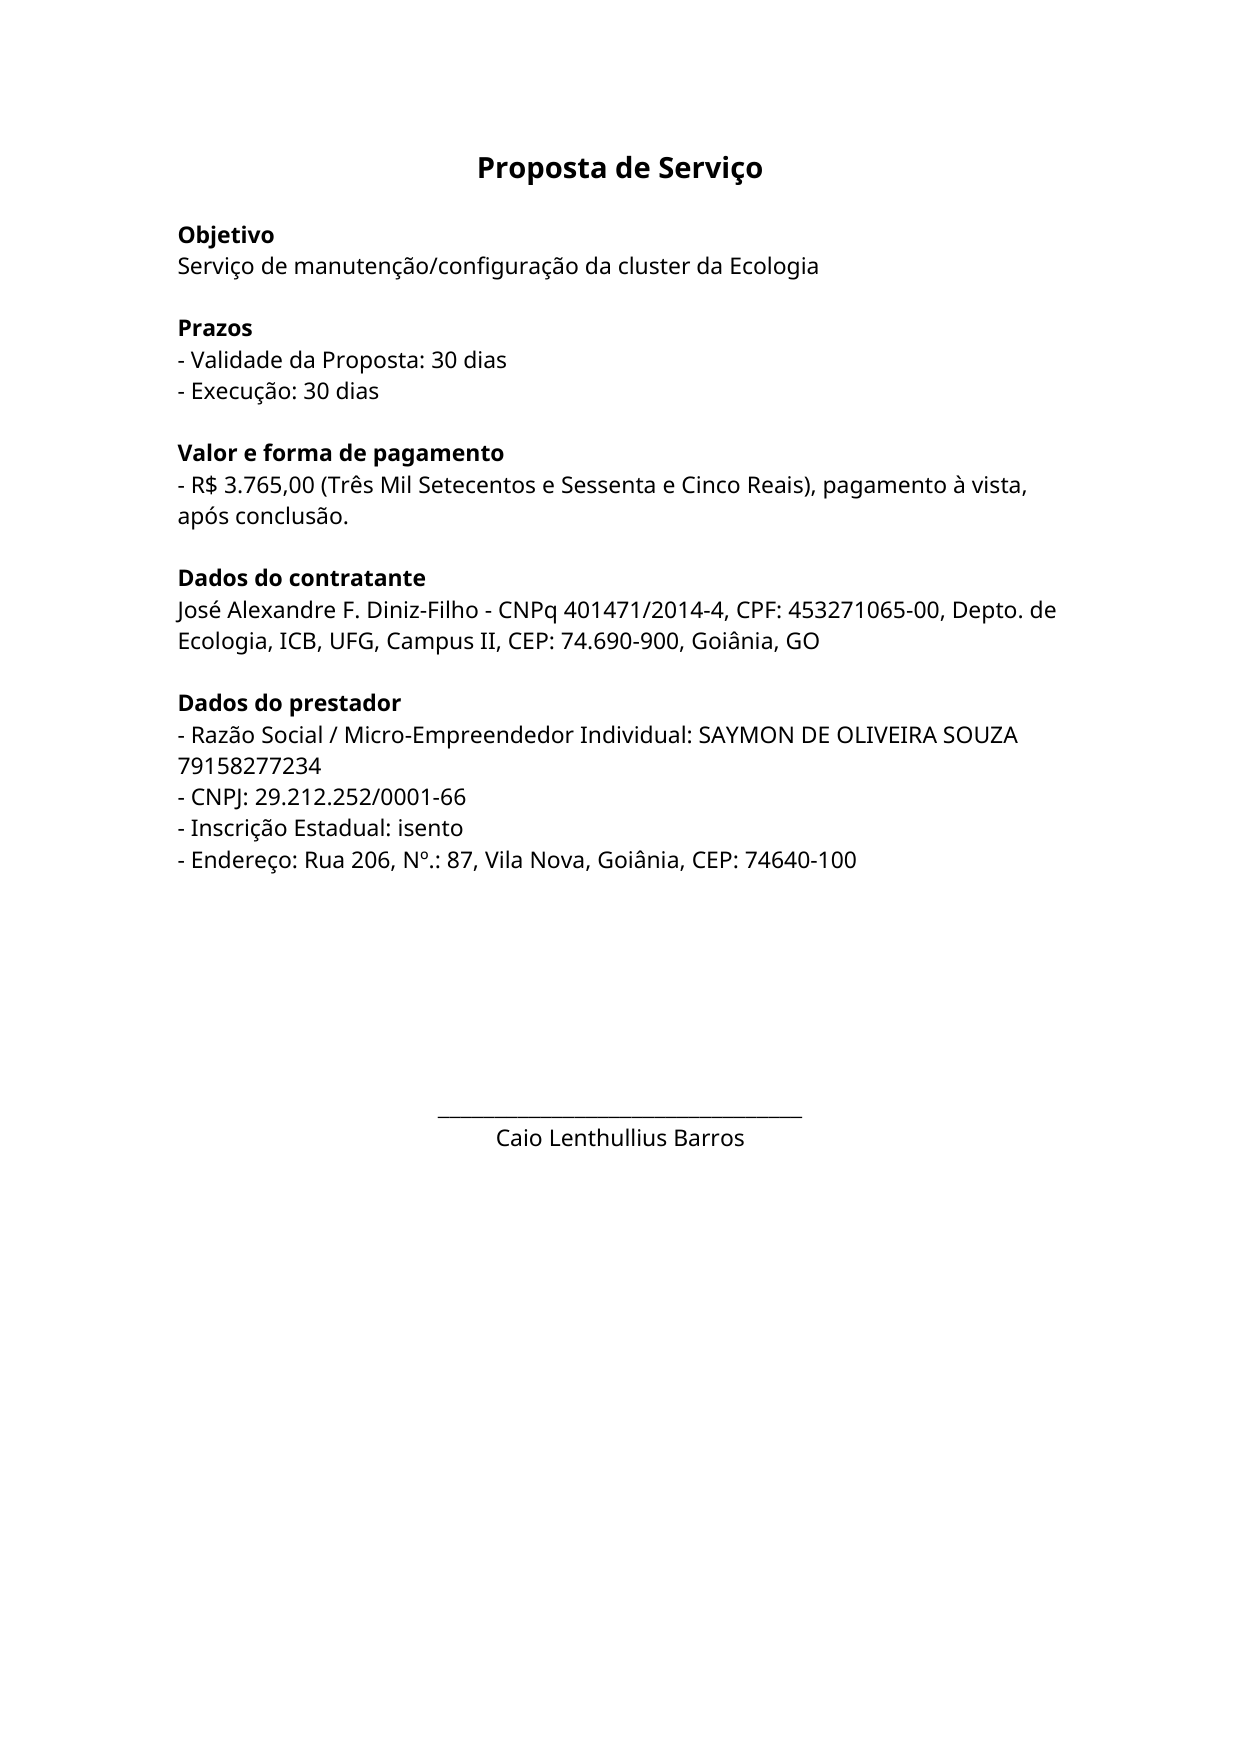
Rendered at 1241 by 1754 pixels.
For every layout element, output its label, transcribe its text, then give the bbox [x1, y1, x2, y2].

text - Inscrição Estadual: isento [177, 812, 1063, 843]
text Dados do contratante [177, 562, 1063, 593]
text José Alexandre F. Diniz-Filho - CNPq 401471/2014-4, CPF: 453271065-00, Depto. de Ecologia, ICB, UFG, Campus II, CEP: 74.690-900, Goiânia, GO [177, 593, 1063, 656]
text ________________________________ [177, 1093, 1063, 1122]
text - Validade da Proposta: 30 dias [177, 343, 1063, 375]
text Objetivo [177, 218, 1063, 250]
text Dados do prestador [177, 687, 1063, 718]
text - CNPJ: 29.212.252/0001-66 [177, 781, 1063, 812]
text - Execução: 30 dias [177, 375, 1063, 406]
text - Razão Social / Micro-Empreendedor Individual: SAYMON DE OLIVEIRA SOUZA 79158277234 [177, 718, 1063, 781]
text Valor e forma de pagamento [177, 437, 1063, 468]
text Caio Lenthullius Barros [177, 1122, 1063, 1153]
text - Endereço: Rua 206, Nº.: 87, Vila Nova, Goiânia, CEP: 74640-100 [177, 843, 1063, 875]
text - R$ 3.765,00 (Três Mil Setecentos e Sessenta e Cinco Reais), pagamento à vista, após conclusão. [177, 468, 1063, 531]
text Serviço de manutenção/configuração da cluster da Ecologia [177, 250, 1063, 281]
text Prazos [177, 312, 1063, 343]
text Proposta de Serviço [177, 148, 1063, 187]
